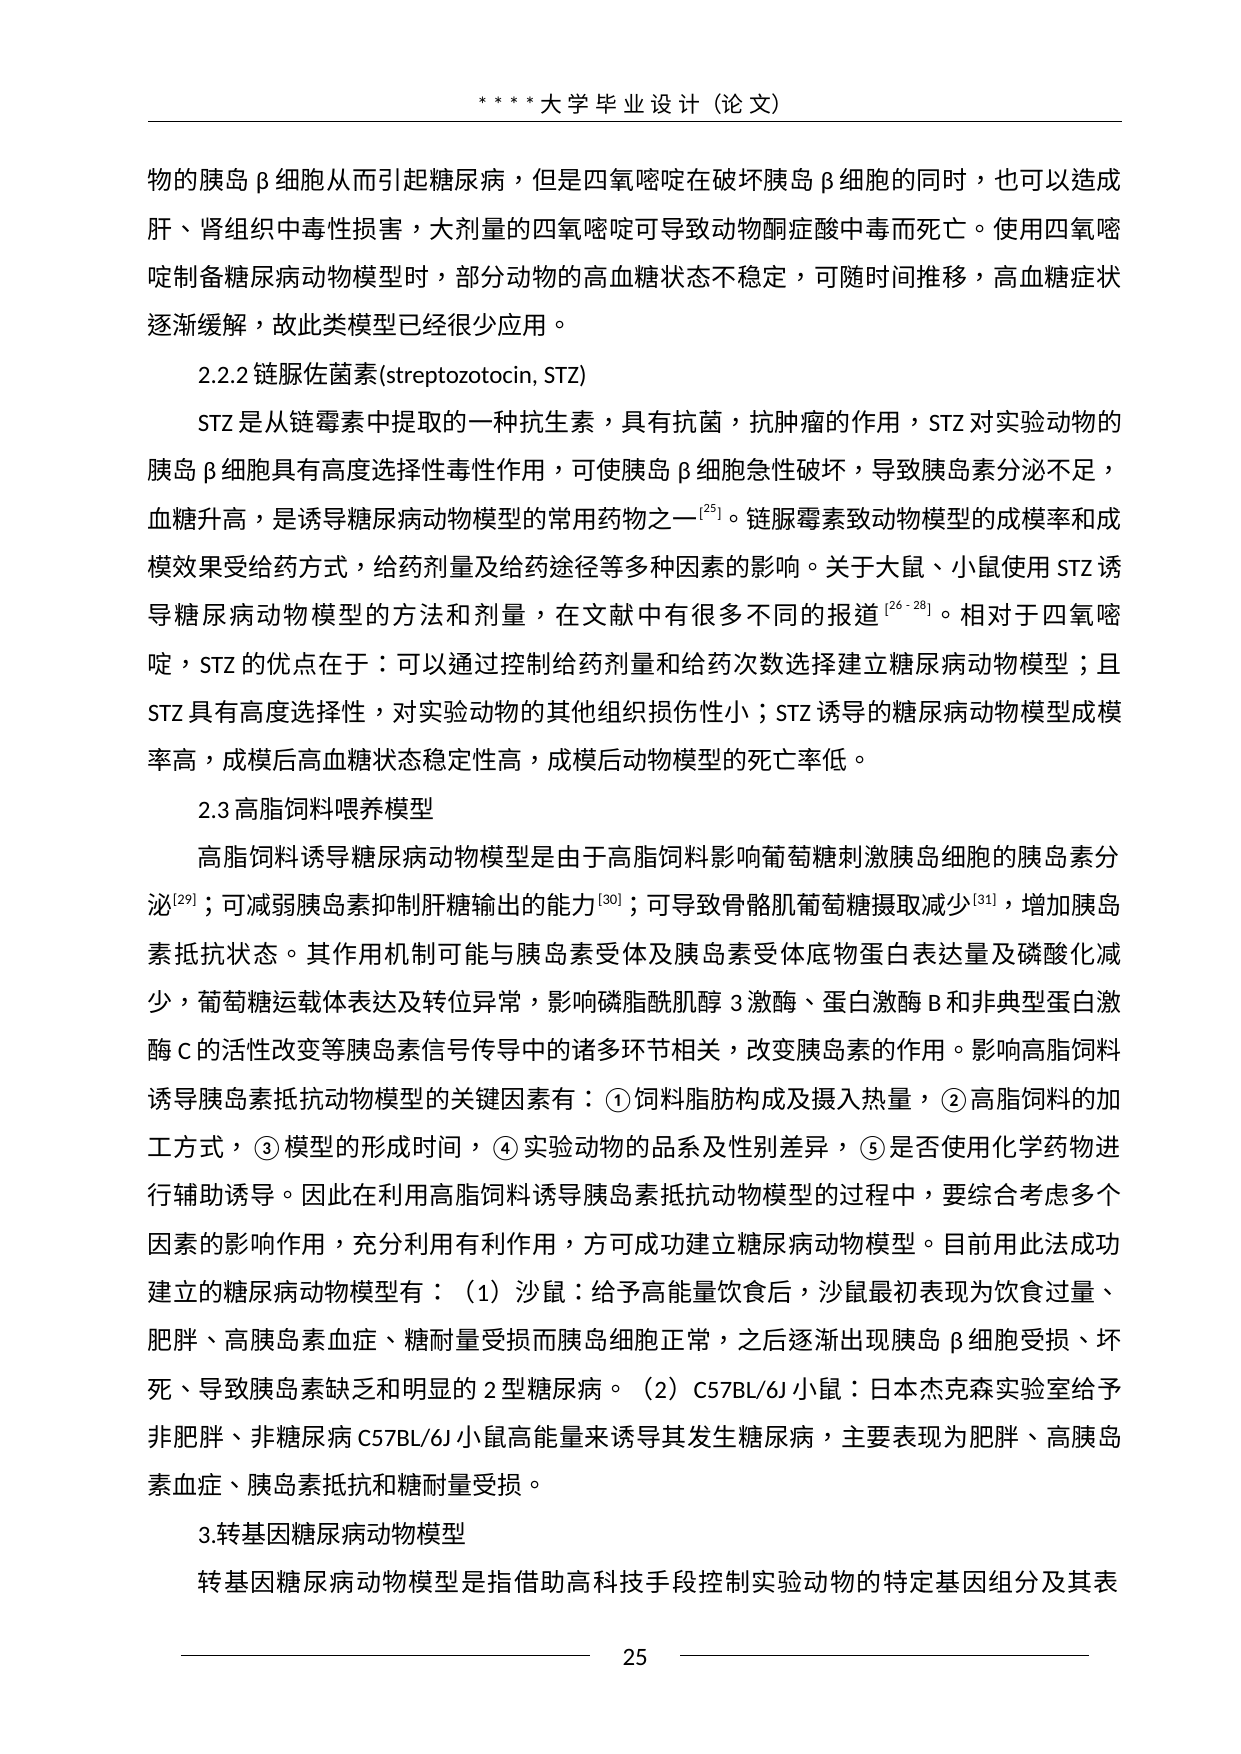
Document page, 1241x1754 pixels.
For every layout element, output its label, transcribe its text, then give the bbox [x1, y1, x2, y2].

text 2.3高脂饲料喂养模型 [148, 776, 1122, 824]
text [148, 1549, 1122, 1598]
text 高脂饲料诱导糖尿病动物模型是由于高脂饲料影响葡萄糖刺激胰岛细胞的胰岛素分泌[29]；可减弱胰岛素抑制肝糖输出的能力[30]；可导致骨骼肌葡萄糖摄取减少[31]，增加胰岛素抵抗状态。其作用机制可能与胰岛素受体及胰岛素受体底物蛋白表达量及磷酸化减少，葡萄糖运载体表达及转位异常，影响磷脂酰肌醇3激酶、蛋白激酶B和非典型蛋白激酶C的活性改变等胰岛素信号传导中的诸多环节相关，改变胰岛素的作用。影响高脂饲料诱导胰岛素抵抗动物模型的关键因素有：①饲料脂肪构成及摄入热量，②高脂饲料的加工方式，③模型的形成时间，④实验动物的品系及性别差异，⑤是否使用化学药物进行辅助诱导。因此在利用高脂饲料诱导胰岛素抵抗动物模型的过程中，要综合考虑多个因素的影响作用，充分利用有利作用，方可成功建立糖尿病动物模型。目前用此法成功建立的糖尿病动物模型有：（1）沙鼠：给予高能量饮食后，沙鼠最初表现为饮食过量、肥胖、高胰岛素血症、糖耐量受损而胰岛细胞正常，之后逐渐出现胰岛β细胞受损、坏死、导致胰岛素缺乏和明显的2型糖尿病。（2）C57BL/6J小鼠：日本杰克森实验室给予非肥胖、非糖尿病C57BL/6J小鼠高能量来诱导其发生糖尿病，主要表现为肥胖、高胰岛素血症、胰岛素抵抗和糖耐量受损。 [148, 824, 1122, 1501]
text 2.2.2链脲佐菌素(streptozotocin, STZ) [148, 341, 1122, 389]
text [148, 148, 1122, 341]
text 3.转基因糖尿病动物模型 [148, 1501, 1122, 1549]
text STZ是从链霉素中提取的一种抗生素，具有抗菌，抗肿瘤的作用，STZ对实验动物的胰岛β细胞具有高度选择性毒性作用，可使胰岛β细胞急性破坏，导致胰岛素分泌不足，血糖升高，是诱导糖尿病动物模型的常用药物之一[25]。链脲霉素致动物模型的成模率和成模效果受给药方式，给药剂量及给药途径等多种因素的影响。关于大鼠、小鼠使用STZ诱导糖尿病动物模型的方法和剂量，在文献中有很多不同的报道[26 - 28]。相对于四氧嘧啶，STZ的优点在于：可以通过控制给药剂量和给药次数选择建立糖尿病动物模型；且STZ具有高度选择性，对实验动物的其他组织损伤性小；STZ诱导的糖尿病动物模型成模率高，成模后高血糖状态稳定性高，成模后动物模型的死亡率低。 [148, 389, 1122, 776]
